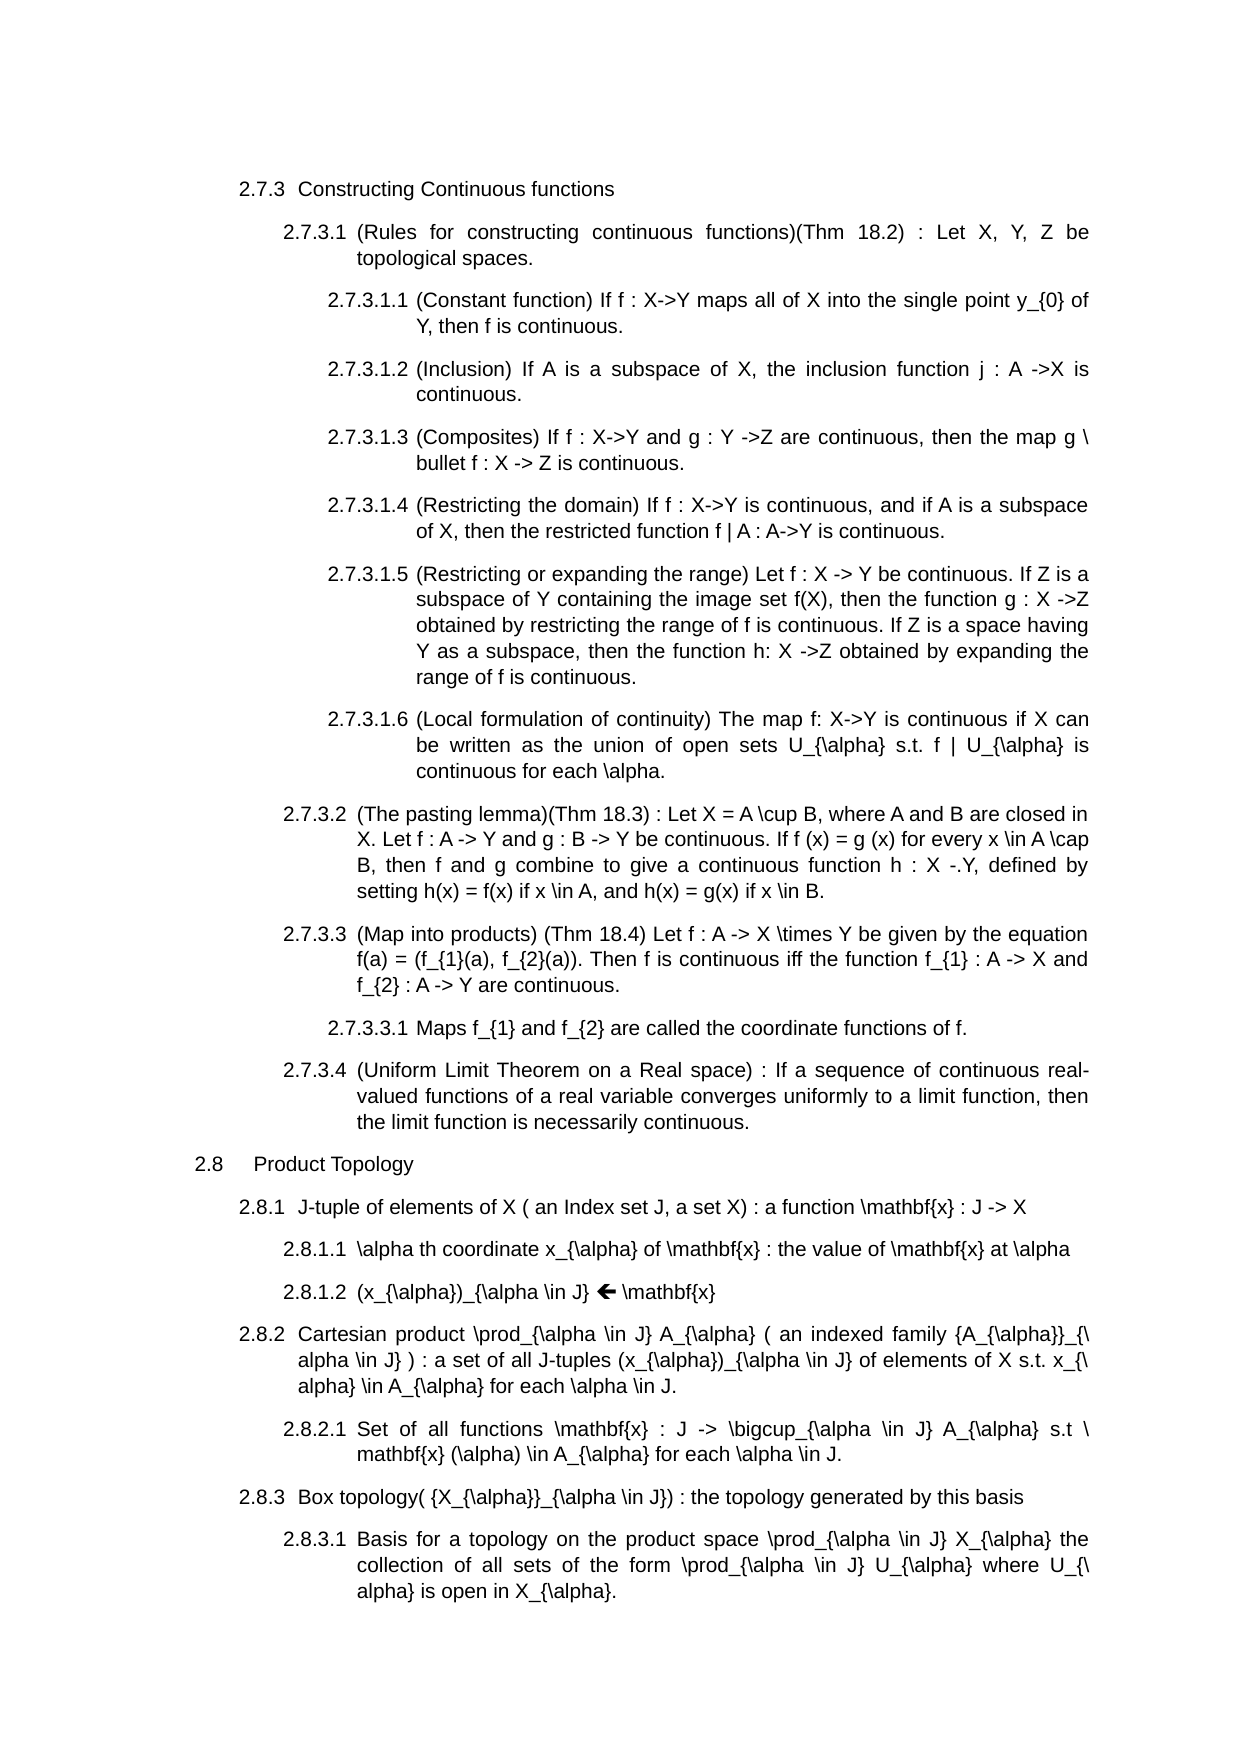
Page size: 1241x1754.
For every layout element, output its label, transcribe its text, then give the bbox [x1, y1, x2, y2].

list (Uniform Limit Theorem on a Real space) : If a sequence of continuous real-valued functions of a real variable converges uniformly to a limit function, then the limit function is necessarily continuous. [283, 1058, 1090, 1134]
list (Restricting or expanding the range) Let f : X -> Y be continuous. If Z is a subspace of Y containing the image set f(X), then the function g : X ->Z obtained by restricting the range of f is continuous. If Z is a space having Y as a subspace, then the function h: X ->Z obtained by expanding the range of f is continuous. [327, 561, 1090, 689]
list Set of all functions \mathbf{x} : J -> \bigcup_{\alpha \in J} A_{\alpha} s.t \mathbf{x} (\alpha) \in A_{\alpha} for each \alpha \in J. [283, 1416, 1090, 1466]
list \alpha th coordinate x_{\alpha} of \mathbf{x} : the value of \mathbf{x} at \alpha [283, 1237, 1090, 1261]
list (x_{\alpha})_{\alpha \in J} \mathbf{x} [283, 1280, 1090, 1304]
list Box topology( {X_{\alpha}}_{\alpha \in J}) : the topology generated by this basis [239, 1485, 1090, 1509]
list (Restricting the domain) If f : X->Y is continuous, and if A is a subspace of X, then the restricted function f | A : A->Y is continuous. [327, 493, 1090, 543]
list Maps f_{1} and f_{2} are called the coordinate functions of f. [327, 1016, 1090, 1039]
list (Rules for constructing continuous functions)(Thm 18.2) : Let X, Y, Z be topological spaces. [283, 220, 1090, 269]
list Constructing Continuous functions [239, 177, 1090, 201]
list (Constant function) If f : X->Y maps all of X into the single point y_{0} of Y, then f is continuous. [327, 288, 1090, 338]
list (Composites) If f : X->Y and g : Y ->Z are continuous, then the map g \bullet f : X -> Z is continuous. [327, 425, 1090, 474]
list (Inclusion) If A is a subspace of X, the inclusion function j : A ->X is continuous. [327, 356, 1090, 406]
list Cartesian product \prod_{\alpha \in J} A_{\alpha} ( an indexed family {A_{\alpha}}_{\alpha \in J} ) : a set of all J-tuples (x_{\alpha})_{\alpha \in J} of elements of X s.t. x_{\alpha} \in A_{\alpha} for each \alpha \in J. [239, 1322, 1090, 1398]
list J-tuple of elements of X ( an Index set J, a set X) : a function \mathbf{x} : J -> X [239, 1195, 1090, 1219]
list (The pasting lemma)(Thm 18.3) : Let X = A \cup B, where A and B are closed in X. Let f : A -> Y and g : B -> Y be continuous. If f (x) = g (x) for every x \in A \cap B, then f and g combine to give a continuous function h : X -.Y, defined by setting h(x) = f(x) if x \in A, and h(x) = g(x) if x \in B. [283, 801, 1090, 903]
list Product Topology [194, 1152, 1090, 1176]
list (Local formulation of continuity) The map f: X->Y is continuous if X can be written as the union of open sets U_{\alpha} s.t. f | U_{\alpha} is continuous for each \alpha. [327, 707, 1090, 783]
list (Map into products) (Thm 18.4) Let f : A -> X \times Y be given by the equation f(a) = (f_{1}(a), f_{2}(a)). Then f is continuous iff the function f_{1} : A -> X and f_{2} : A -> Y are continuous. [283, 921, 1090, 997]
